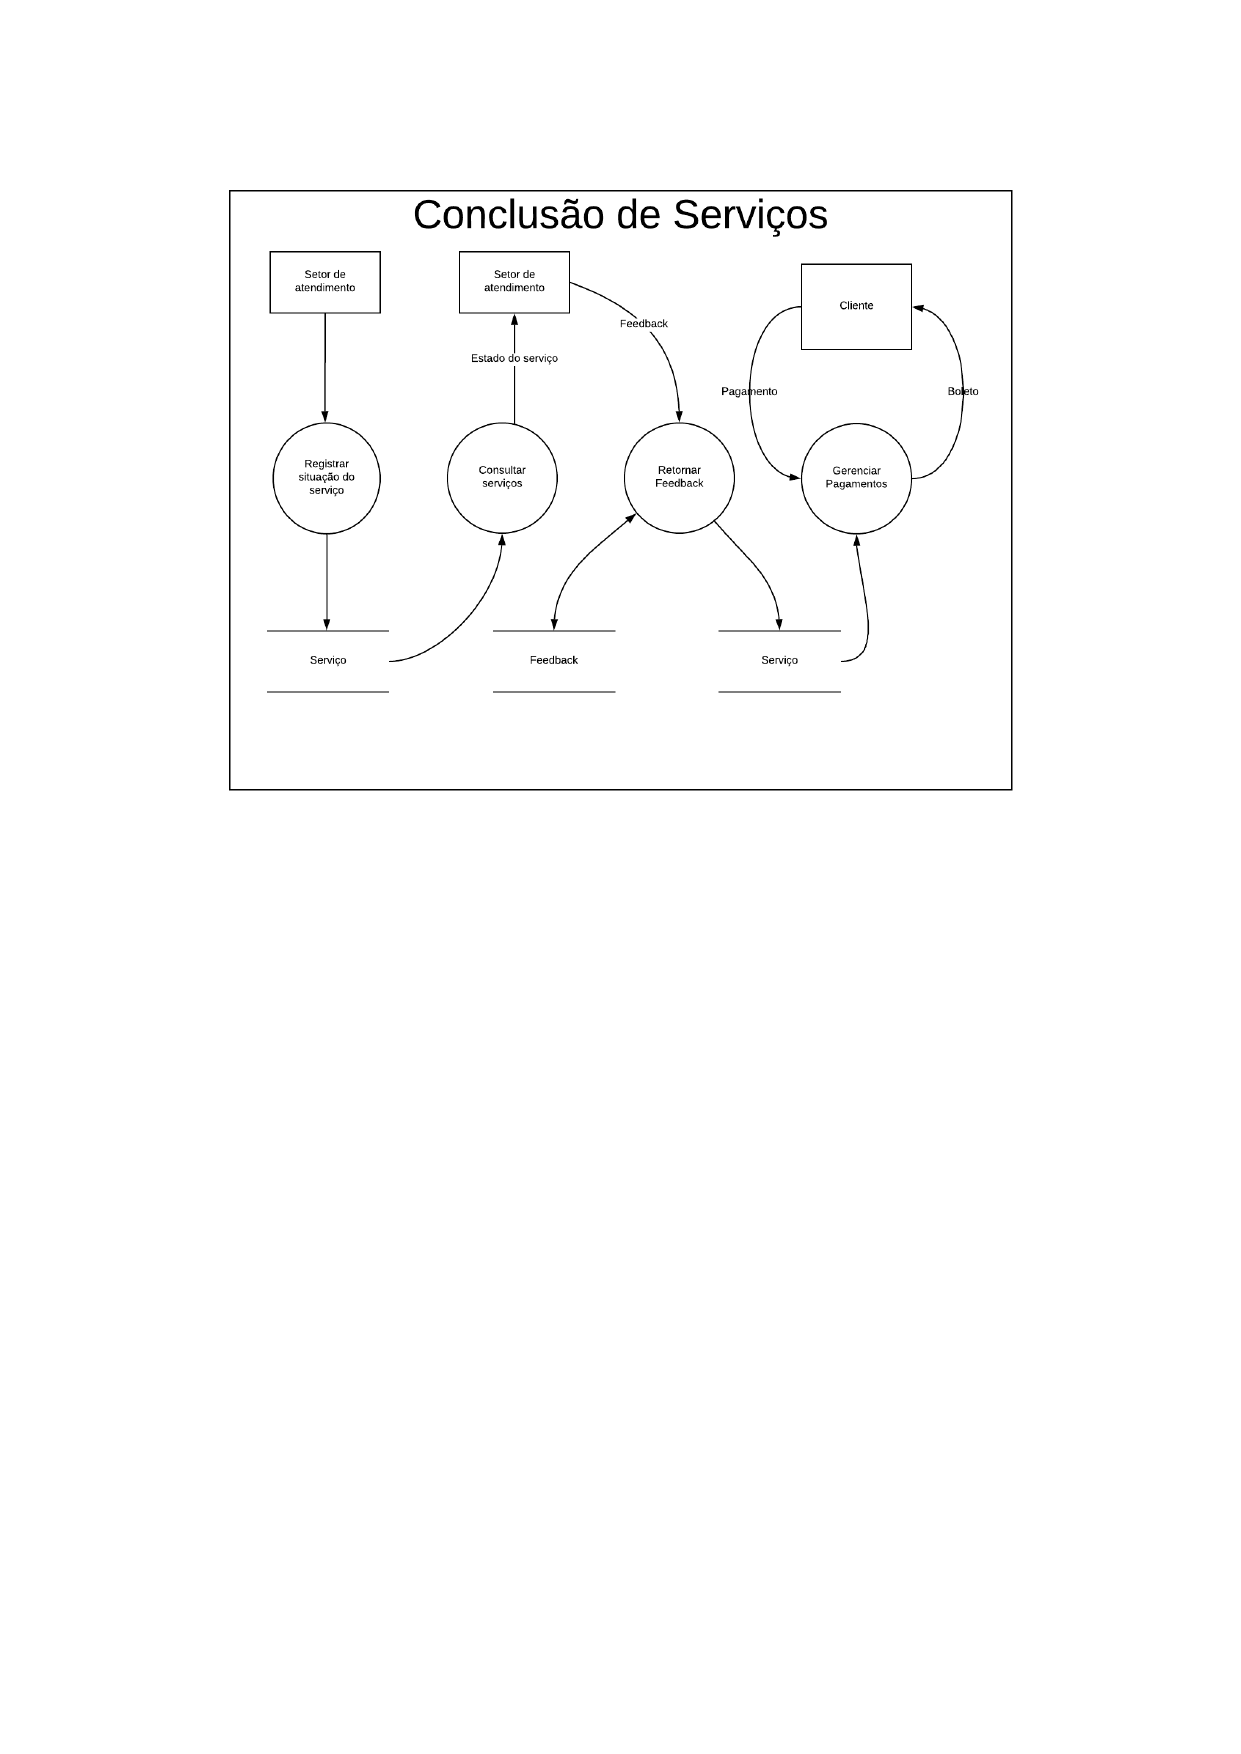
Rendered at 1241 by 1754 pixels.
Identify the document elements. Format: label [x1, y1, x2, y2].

picture [177, 147, 1063, 833]
